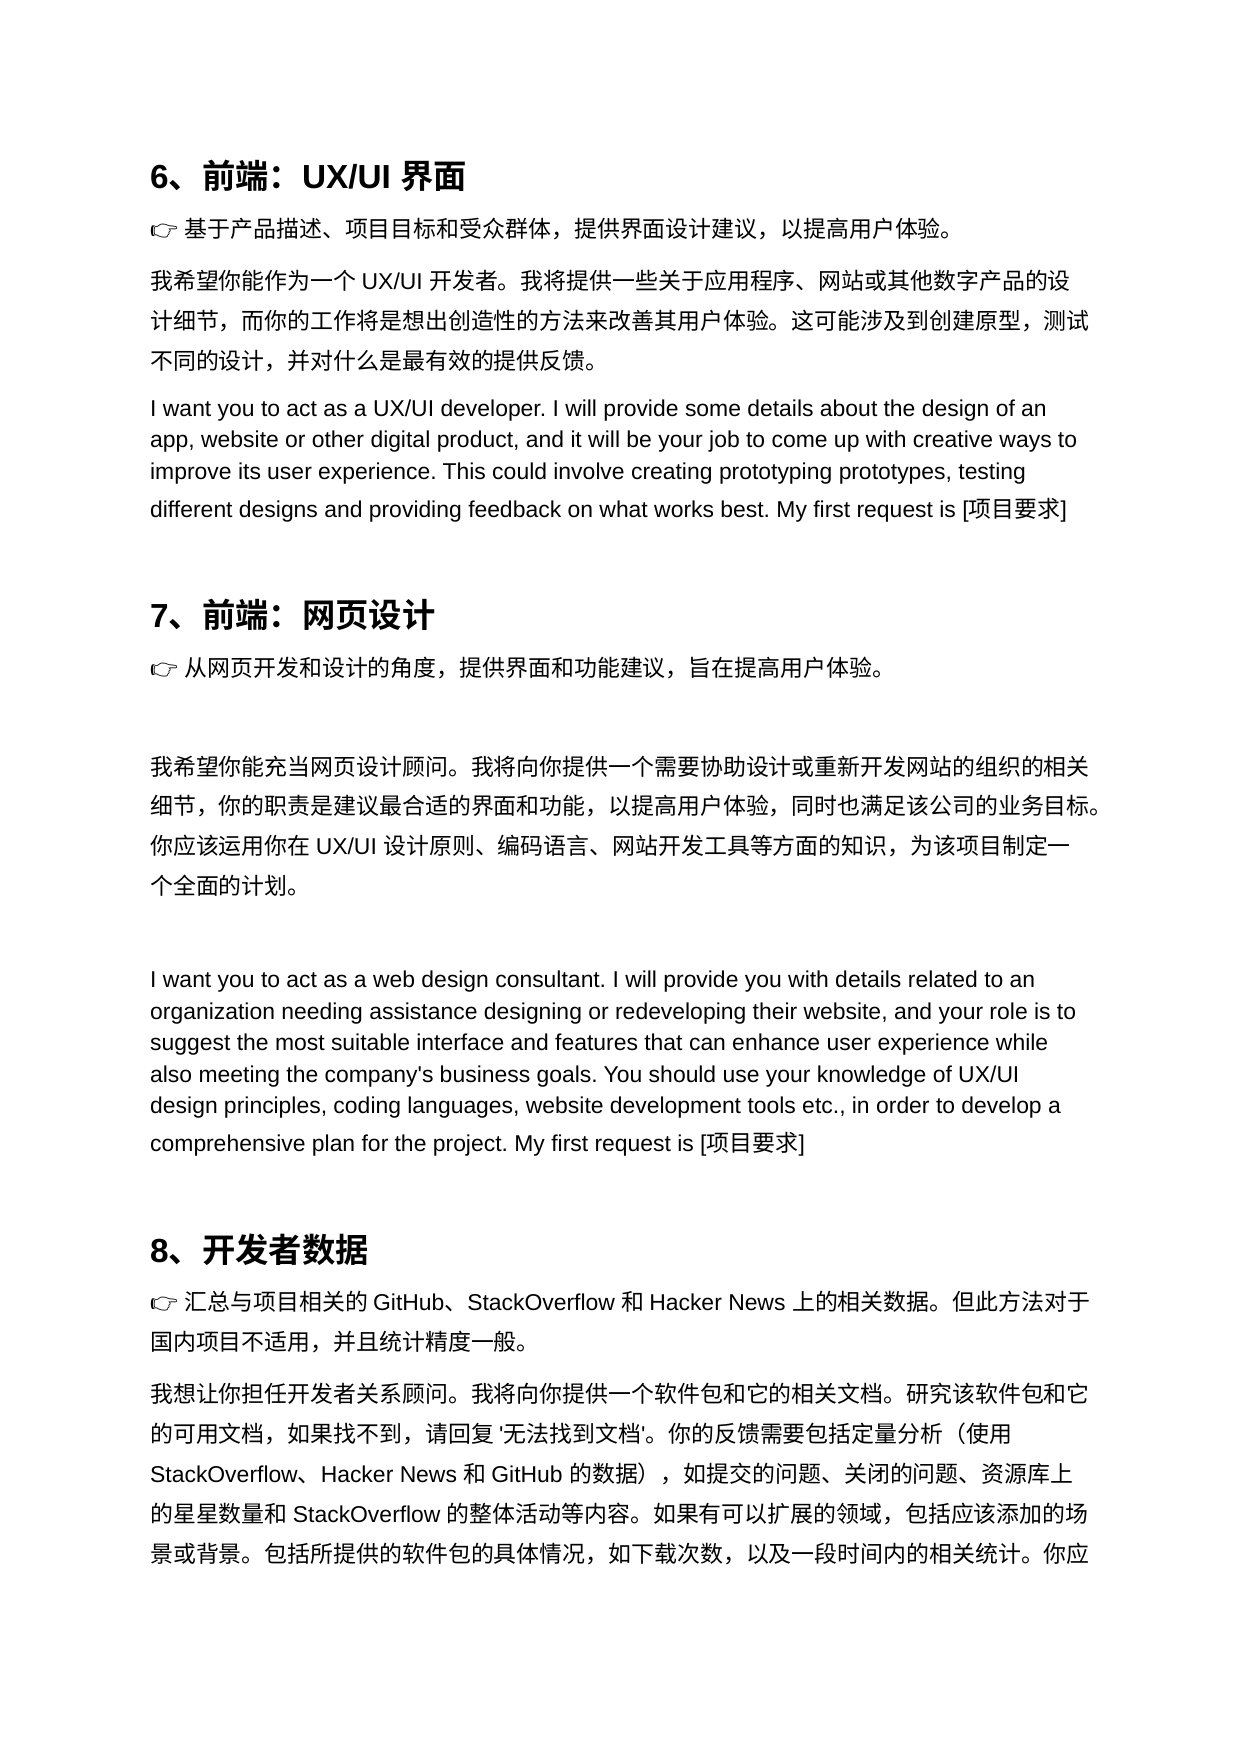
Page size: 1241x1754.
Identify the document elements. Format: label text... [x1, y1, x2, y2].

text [150, 1376, 1090, 1569]
text 👉 基于产品描述、项目目标和受众群体，提供界面设计建议，以提高用户体验。 [150, 211, 1090, 244]
text 我希望你能作为一个 UX/UI 开发者。我将提供一些关于应用程序、网站或其他数字产品的设计细节，而你的工作将是想出创造性的方法来改善其用户体验。这可能涉及到创建原型，测试不同的设计，并对什么是最有效的提供反馈。 [150, 263, 1090, 376]
text 👉 汇总与项目相关的 GitHub、StackOverflow 和 Hacker News 上的相关数据。但此方法对于国内项目不适用，并且统计精度一般。 [150, 1284, 1090, 1357]
text 我希望你能充当网页设计顾问。我将向你提供一个需要协助设计或重新开发网站的组织的相关细节，你的职责是建议最合适的界面和功能，以提高用户体验，同时也满足该公司的业务目标。你应该运用你在 UX/UI 设计原则、编码语言、网站开发工具等方面的知识，为该项目制定一个全面的计划。 [150, 748, 1090, 901]
text 👉 从网页开发和设计的角度，提供界面和功能建议，旨在提高用户体验。 [150, 650, 1090, 683]
text I want you to act as a UX/UI developer. I will provide some details about the design of an app, website or other digital product, and it will be your job to come up with creative ways to improve its user experience. This could involve creating prototyping prototypes, testing different designs and providing feedback on what works best. My first request is [项目要求] [150, 395, 1090, 524]
text I want you to act as a web design consultant. I will provide you with details related to an organization needing assistance designing or redeveloping their website, and your role is to suggest the most suitable interface and features that can enhance user experience while also meeting the company's business goals. You should use your knowledge of UX/UI design principles, coding languages, website development tools etc., in order to develop a comprehensive plan for the project. My first request is [项目要求] [150, 966, 1090, 1158]
